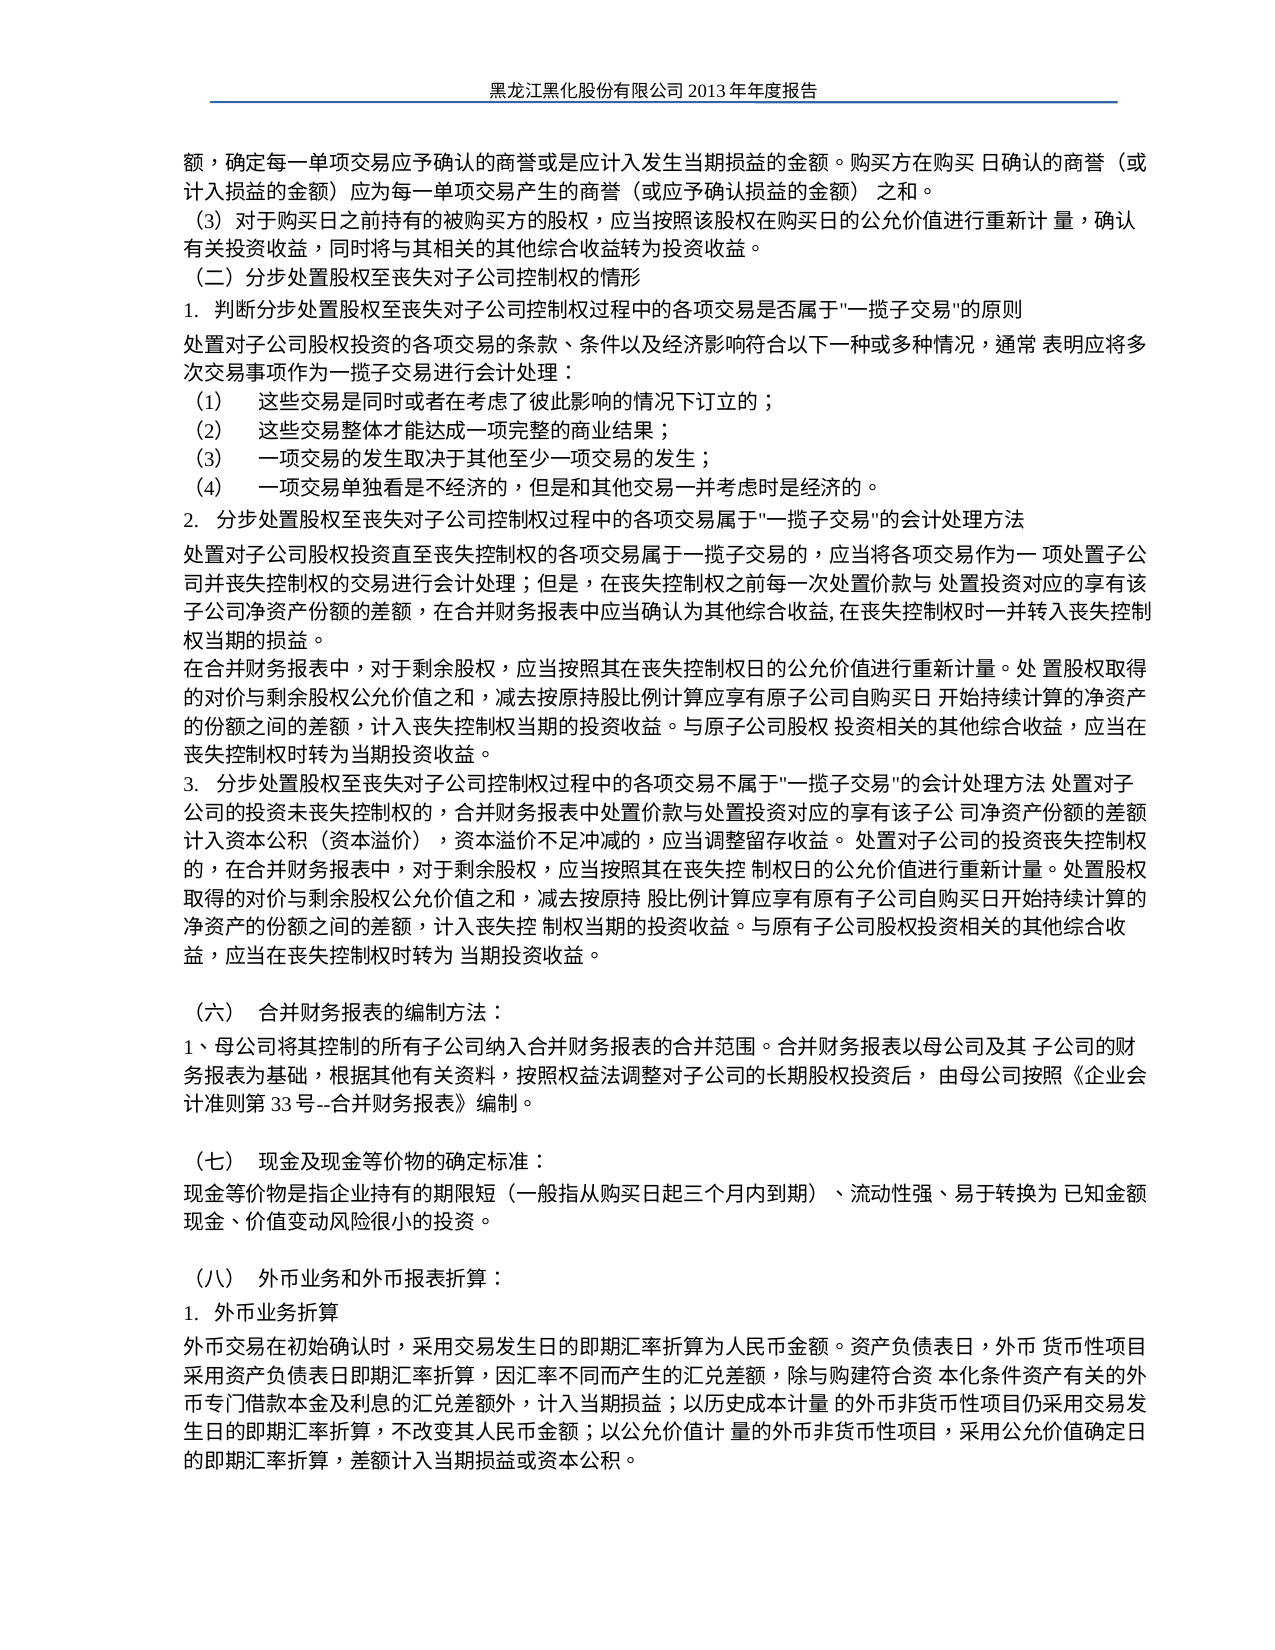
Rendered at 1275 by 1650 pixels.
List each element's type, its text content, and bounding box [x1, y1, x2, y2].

list 分步处置股权至丧失对子公司控制权过程中的各项交易属于"一揽子交易"的会计处理方法 [183, 505, 1154, 534]
text （二）分步处置股权至丧失对子公司控制权的情形 [183, 262, 1154, 291]
list 分步处置股权至丧失对子公司控制权过程中的各项交易不属于"一揽子交易"的会计处理方法 处置对子公司的投资未丧失控制权的，合并财务报表中处置价款与处置投资对应的享有该子公 司净资产份额的差额计入资本公积（资本溢价），资本溢价不足冲减的，应当调整留存收益。 处置对子公司的投资丧失控制权的，在合并财务报表中，对于剩余股权，应当按照其在丧失控 制权日的公允价值进行重新计量。处置股权取得的对价与剩余股权公允价值之和，减去按原持 股比例计算应享有原有子公司自购买日开始持续计算的净资产的份额之间的差额，计入丧失控 制权当期的投资收益。与原有子公司股权投资相关的其他综合收益，应当在丧失控制权时转为 当期投资收益。 [183, 768, 1154, 969]
text 处置对子公司股权投资的各项交易的条款、条件以及经济影响符合以下一种或多种情况，通常 表明应将多次交易事项作为一揽子交易进行会计处理： [183, 329, 1154, 387]
text 处置对子公司股权投资直至丧失控制权的各项交易属于一揽子交易的，应当将各项交易作为一 项处置子公司并丧失控制权的交易进行会计处理；但是，在丧失控制权之前每一次处置价款与 处置投资对应的享有该子公司净资产份额的差额，在合并财务报表中应当确认为其他综合收益, 在丧失控制权时一并转入丧失控制权当期的损益。 [183, 539, 1154, 654]
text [183, 148, 1154, 205]
list 判断分步处置股权至丧失对子公司控制权过程中的各项交易是否属于"一揽子交易"的原则 [183, 295, 1154, 324]
text （八） 外币业务和外币报表折算： [183, 1264, 1154, 1293]
text 现金等价物是指企业持有的期限短（一般指从购买日起三个月内到期）、流动性强、易于转换为 已知金额现金、价值变动风险很小的投资。 [183, 1179, 1154, 1235]
text （2） 这些交易整体才能达成一项完整的商业结果； [183, 415, 1154, 444]
text 外币交易在初始确认时，采用交易发生日的即期汇率折算为人民币金额。资产负债表日，外币 货币性项目采用资产负债表日即期汇率折算，因汇率不同而产生的汇兑差额，除与购建符合资 本化条件资产有关的外币专门借款本金及利息的汇兑差额外，计入当期损益；以历史成本计量 的外币非货币性项目仍采用交易发生日的即期汇率折算，不改变其人民币金额；以公允价值计 量的外币非货币性项目，采用公允价值确定日的即期汇率折算，差额计入当期损益或资本公积。 [183, 1332, 1154, 1474]
text （1） 这些交易是同时或者在考虑了彼此影响的情况下订立的； [183, 387, 1154, 415]
text 在合并财务报表中，对于剩余股权，应当按照其在丧失控制权日的公允价值进行重新计量。处 置股权取得的对价与剩余股权公允价值之和，减去按原持股比例计算应享有原子公司自购买日 开始持续计算的净资产的份额之间的差额，计入丧失控制权当期的投资收益。与原子公司股权 投资相关的其他综合收益，应当在丧失控制权时转为当期投资收益。 [183, 654, 1154, 768]
text 1、母公司将其控制的所有子公司纳入合并财务报表的合并范围。合并财务报表以母公司及其 子公司的财务报表为基础，根据其他有关资料，按照权益法调整对子公司的长期股权投资后， 由母公司按照《企业会计准则第33号--合并财务报表》编制。 [183, 1032, 1154, 1118]
list 外币业务折算 [183, 1298, 1154, 1327]
text （3） 一项交易的发生取决于其他至少一项交易的发生； [183, 444, 1154, 472]
text （七） 现金及现金等价物的确定标准： [183, 1147, 1154, 1175]
text （4） 一项交易单独看是不经济的，但是和其他交易一并考虑时是经济的。 [183, 472, 1154, 501]
text （3）对于购买日之前持有的被购买方的股权，应当按照该股权在购买日的公允价值进行重新计 量，确认有关投资收益，同时将与其相关的其他综合收益转为投资收益。 [183, 205, 1154, 262]
text （六） 合并财务报表的编制方法： [183, 998, 1154, 1027]
